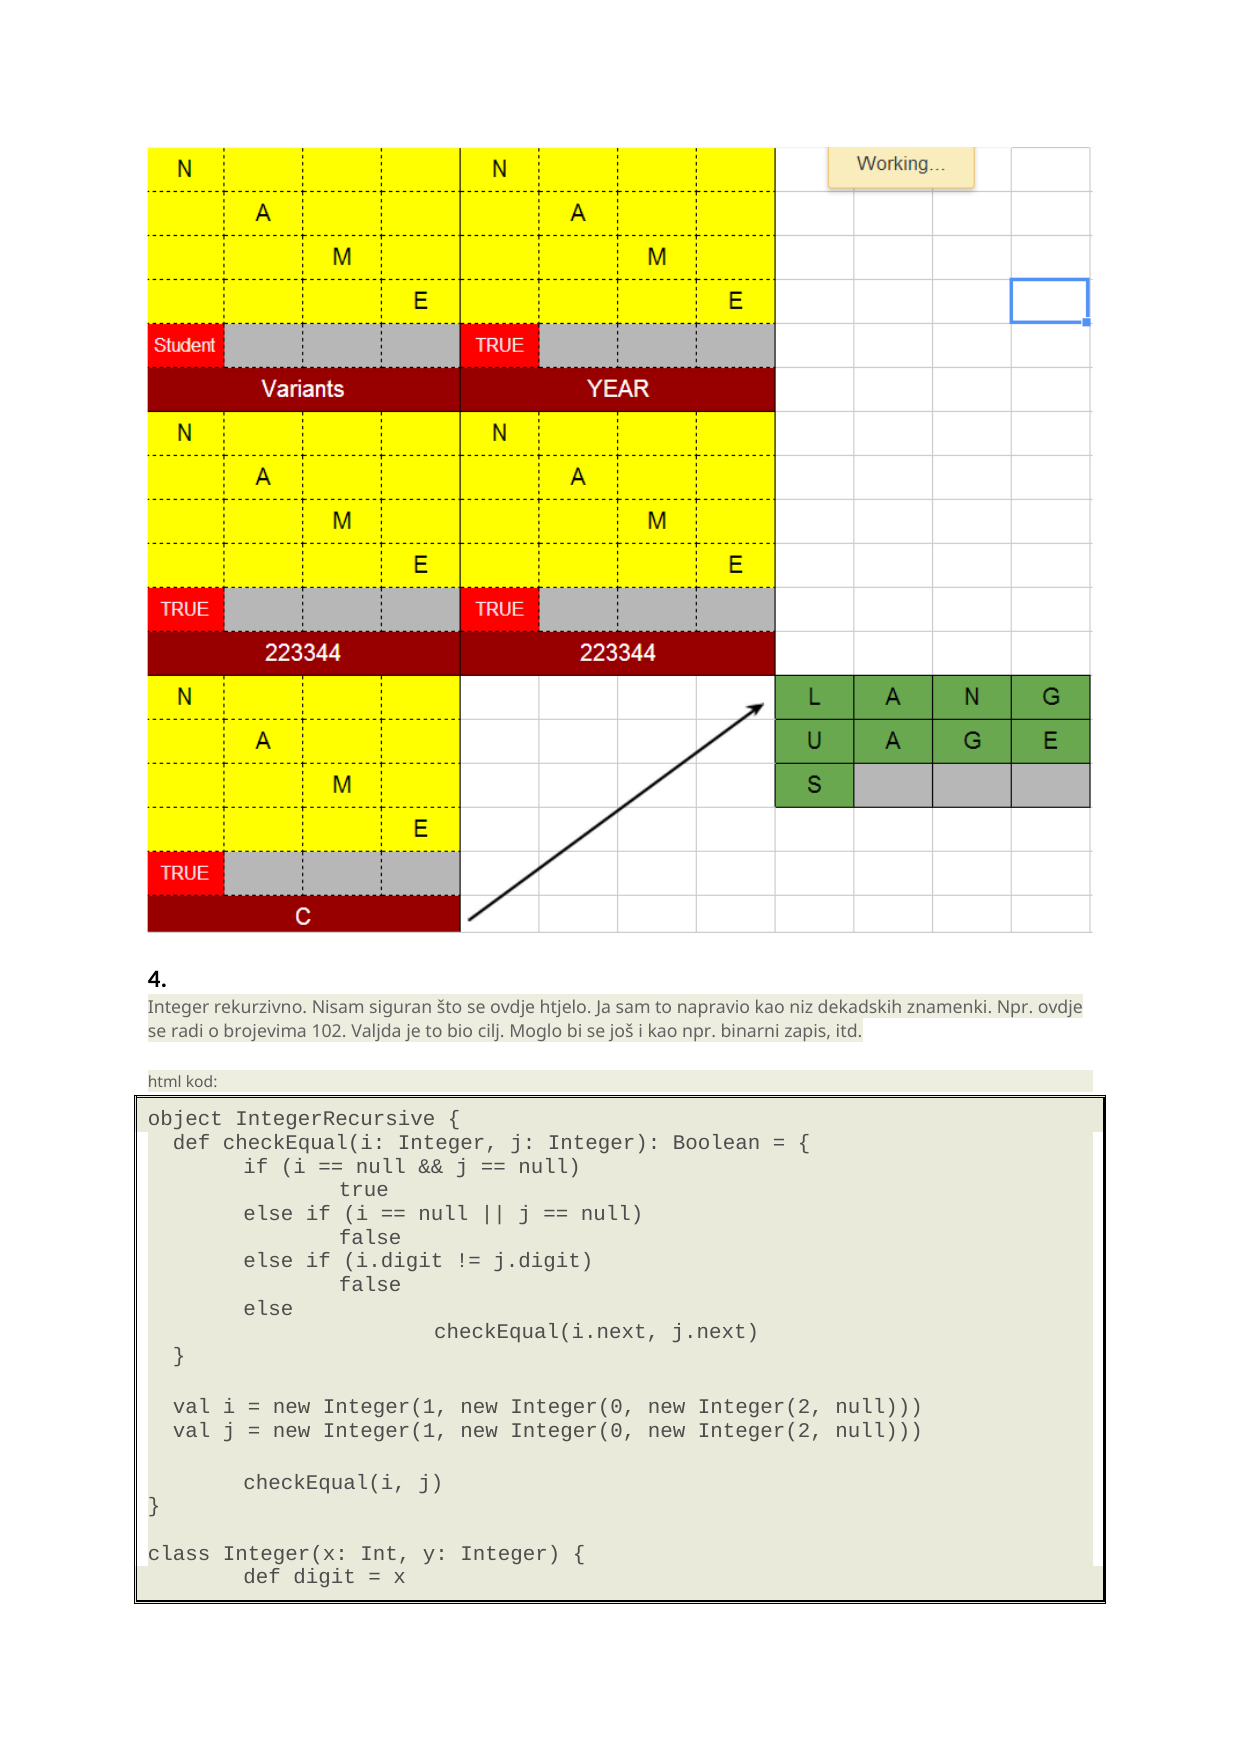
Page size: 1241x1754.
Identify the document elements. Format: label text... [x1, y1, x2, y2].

text checkEqual(i, j) [148, 1472, 1093, 1496]
text def checkEqual(i: Integer, j: Integer): Boolean = { [148, 1132, 1093, 1156]
text else if (i.digit != j.digit) [148, 1250, 1093, 1274]
text val i = new Integer(1, new Integer(0, new Integer(2, null))) [148, 1397, 1093, 1420]
text val j = new Integer(1, new Integer(0, new Integer(2, null))) [148, 1420, 1093, 1444]
text checkEqual(i.next, j.next) [148, 1321, 1093, 1345]
text if (i == null && j == null) [148, 1156, 1093, 1179]
text def digit = x [137, 1553, 1103, 1600]
text 4. [148, 963, 1093, 994]
text html kod: [148, 1070, 1093, 1092]
text false [148, 1227, 1093, 1250]
text true [148, 1179, 1093, 1203]
text } [148, 1496, 1093, 1519]
text false [148, 1274, 1093, 1298]
picture [147, 147, 1093, 933]
text Integer rekurzivno. Nisam siguran što se ovdje htjelo. Ja sam to napravio kao niz dekadskih znamenki. Npr. ovdje se radi o brojevima 102. Valjda je to bio cilj. Moglo bi se još i kao npr. binarni zapis, itd. [148, 994, 1093, 1070]
text else if (i == null || j == null) [148, 1203, 1093, 1227]
text object IntegerRecursive { [137, 1098, 1103, 1132]
text } [148, 1345, 1093, 1368]
text else [148, 1298, 1093, 1321]
